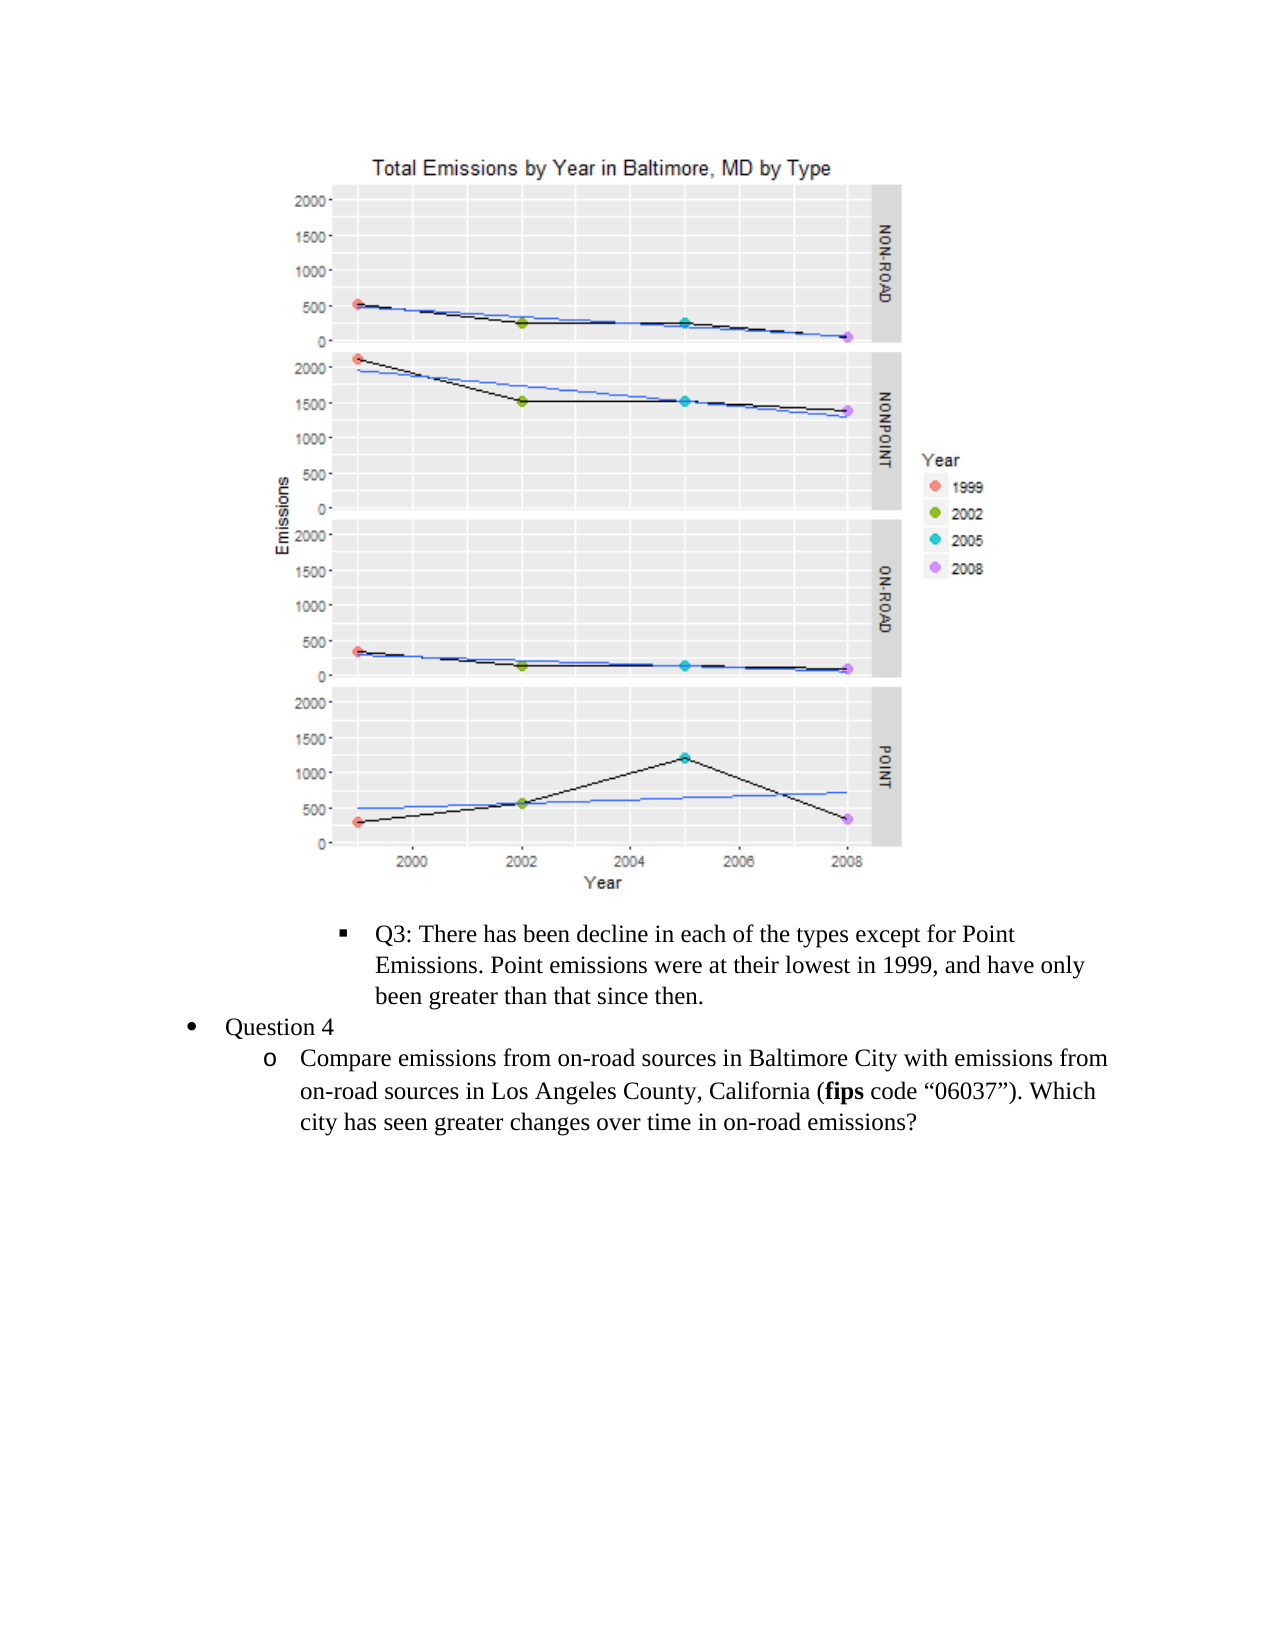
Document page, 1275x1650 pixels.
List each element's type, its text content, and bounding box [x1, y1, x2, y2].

list Question 4 [187, 1012, 1125, 1041]
list Compare emissions from on-road sources in Baltimore City with emissions from on-road sources in Los Angeles County, California (fips code “06037”). Which city has seen greater changes over time in on-road emissions? [262, 1043, 1125, 1136]
picture [262, 150, 1013, 900]
list Q3: There has been decline in each of the types except for Point Emissions. Point emissions were at their lowest in 1999, and have only been greater than that since then. [337, 919, 1125, 1010]
